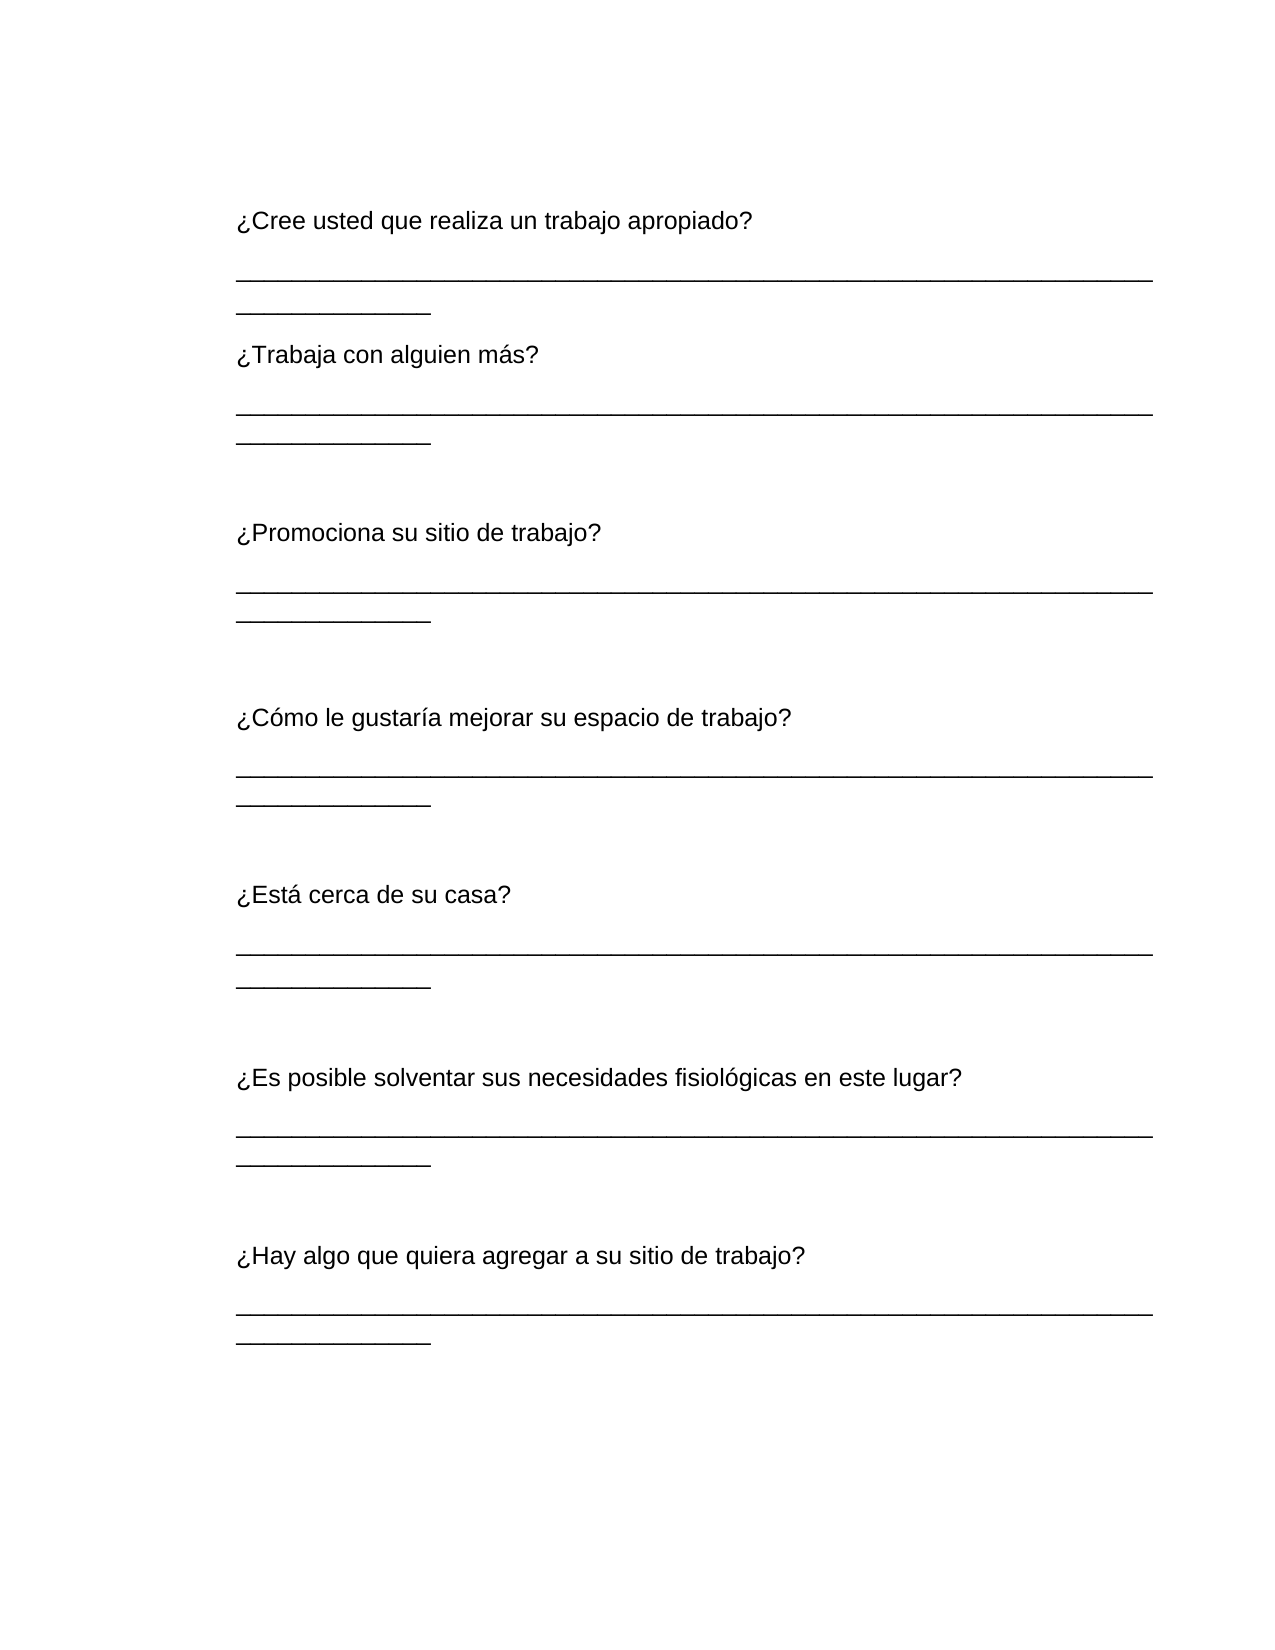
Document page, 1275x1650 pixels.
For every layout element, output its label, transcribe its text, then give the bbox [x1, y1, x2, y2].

text ________________________________________________________________________________ [236, 750, 1157, 808]
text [236, 254, 1157, 315]
text ¿Cómo le gustaría mejorar su espacio de trabajo? [236, 702, 1157, 731]
text ¿Promociona su sitio de trabajo? [236, 518, 1157, 547]
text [236, 1288, 1157, 1346]
text ¿Está cerca de su casa? [236, 880, 1157, 909]
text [236, 388, 1157, 446]
text ¿Cree usted que realiza un trabajo apropiado? [236, 206, 1157, 235]
text ¿Trabaja con alguien más? [236, 341, 1157, 369]
text ________________________________________________________________________________ [236, 928, 1157, 990]
text ¿Es posible solventar sus necesidades fisiológicas en este lugar? [236, 1063, 1157, 1091]
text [236, 1110, 1157, 1168]
text ¿Hay algo que quiera agregar a su sitio de trabajo? [236, 1241, 1157, 1269]
text ________________________________________________________________________________ [236, 566, 1157, 624]
